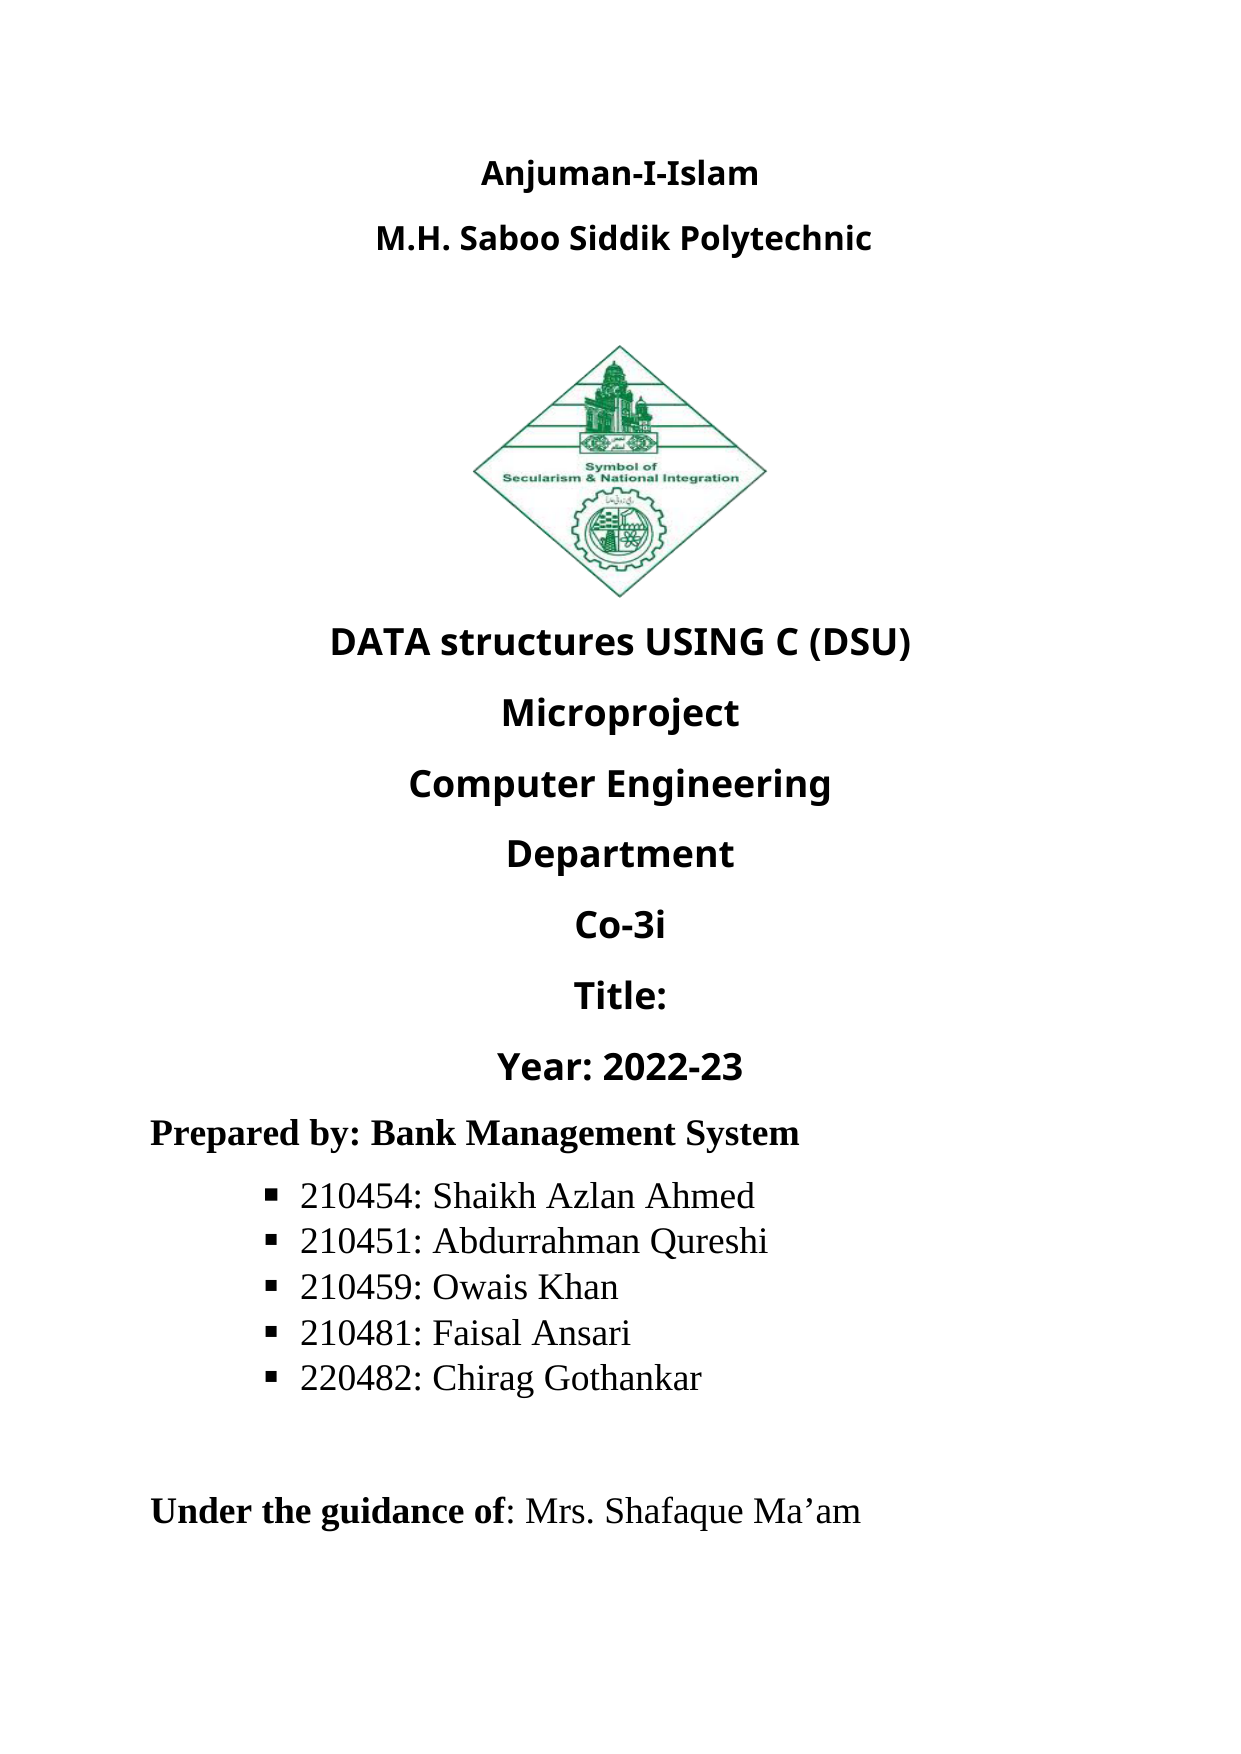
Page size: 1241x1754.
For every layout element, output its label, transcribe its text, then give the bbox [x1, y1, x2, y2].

text Prepared by: Bank Management System [150, 1111, 1090, 1154]
list 220482: Chirag Gothankar [262, 1356, 1090, 1399]
text Year: 2022-23 [150, 1040, 1090, 1091]
list 210459: Owais Khan [262, 1264, 1090, 1307]
text Co-3i [150, 898, 1090, 949]
text Department [150, 828, 1090, 879]
list 210454: Shaikh Azlan Ahmed [262, 1173, 1090, 1216]
list 210481: Faisal Ansari [262, 1310, 1090, 1353]
list 210451: Abdurrahman Qureshi [262, 1219, 1090, 1262]
text Title: [150, 969, 1090, 1020]
picture [472, 344, 768, 598]
text Under the guidance of: Mrs. Shafaque Ma’am [150, 1488, 1090, 1532]
text Computer Engineering [150, 757, 1090, 808]
text DATA structures USING C (DSU) [150, 616, 1090, 667]
text Anjuman-I-Islam [150, 150, 1090, 195]
text M.H. Saboo Siddik Polytechnic [150, 215, 1090, 260]
text Microproject [150, 686, 1090, 737]
